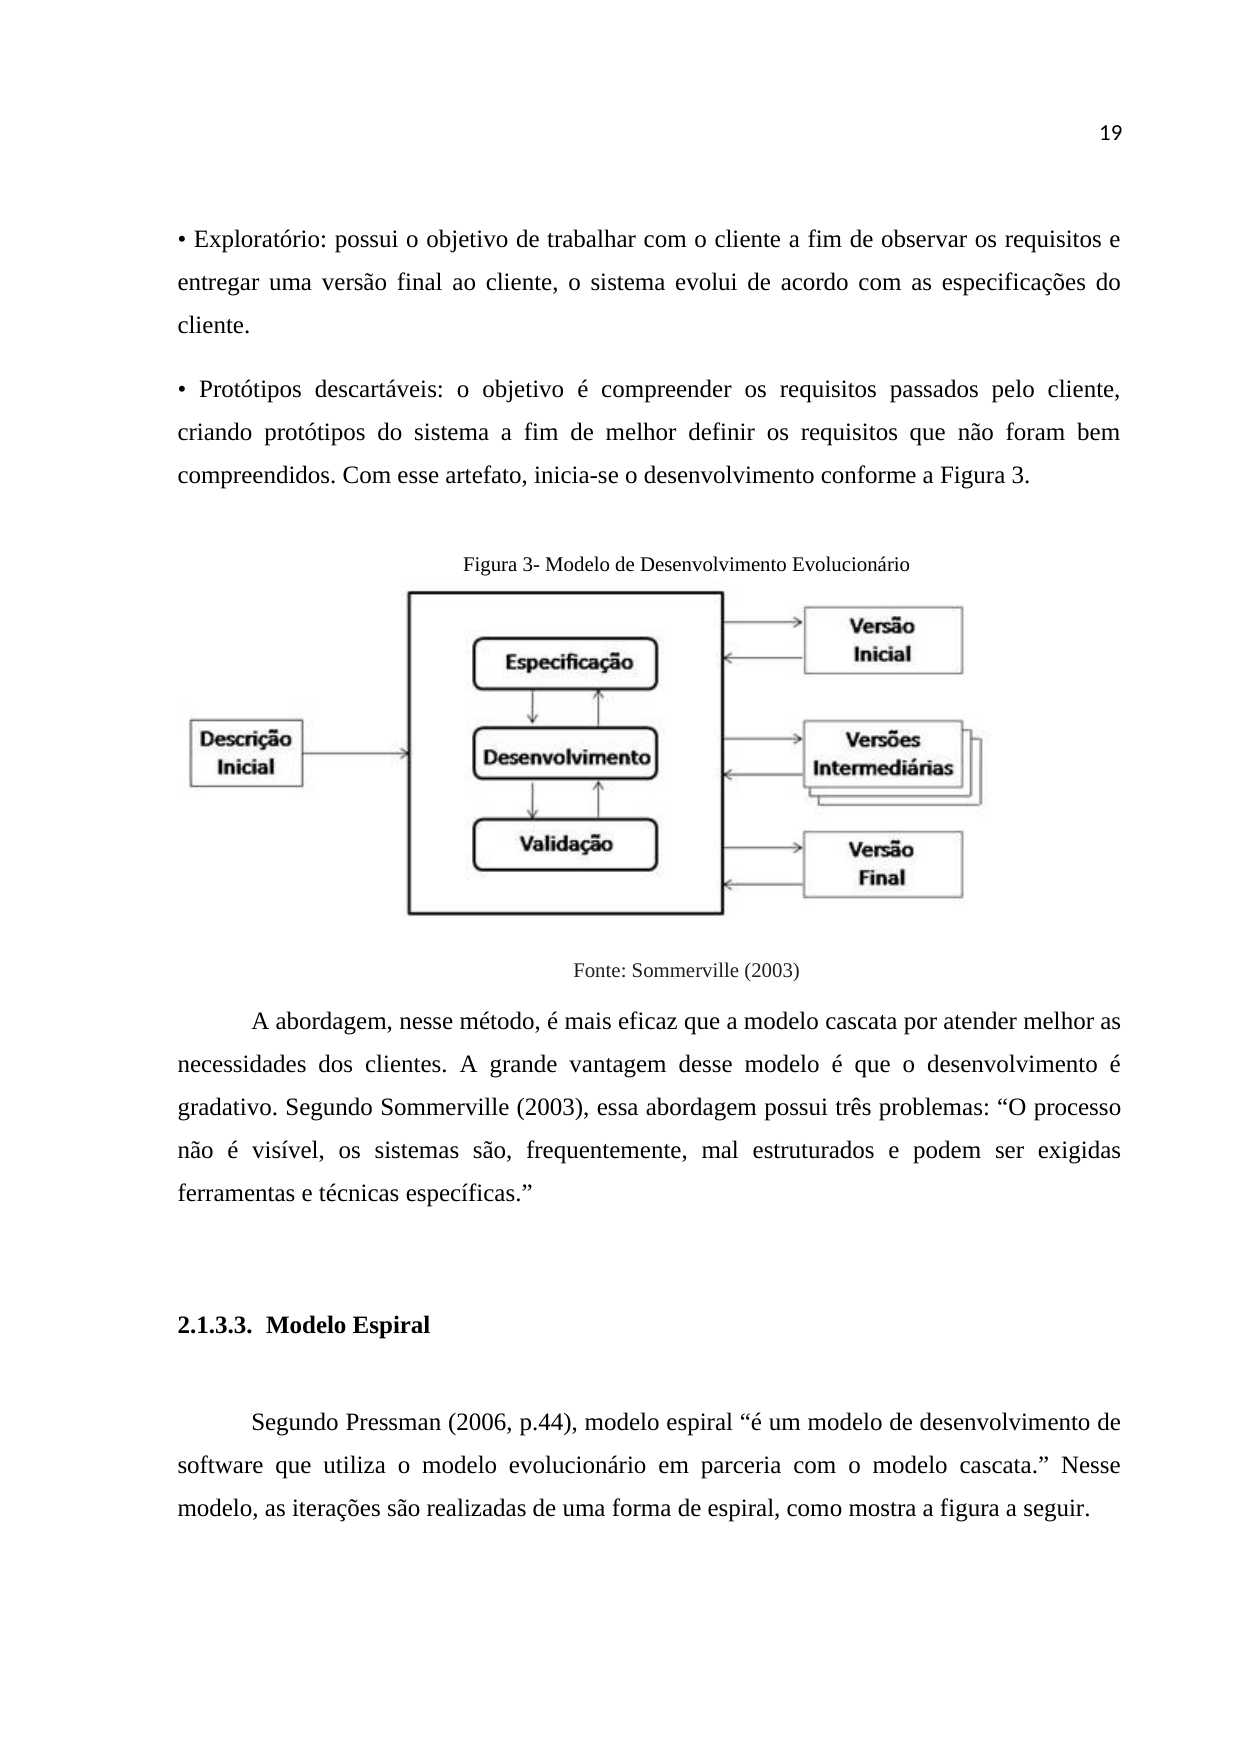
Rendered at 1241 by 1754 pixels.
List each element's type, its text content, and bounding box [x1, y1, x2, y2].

text Segundo Pressman (2006, p.44), modelo espiral “é um modelo de desenvolvimento de software que utiliza o modelo evolucionário em parceria com o modelo cascata.” Nesse modelo, as iterações são realizadas de uma forma de espiral, como mostra a figura a seguir. [177, 1407, 1122, 1522]
text Fonte: Sommerville (2003) [251, 958, 1122, 982]
subtitle Modelo Espiral [177, 1311, 1122, 1339]
text • Exploratório: possui o objetivo de trabalhar com o cliente a fim de observar os requisitos e entregar uma versão final ao cliente, o sistema evolui de acordo com as especificações do cliente. [177, 224, 1122, 339]
text Figura 3- Modelo de Desenvolvimento Evolucionário [177, 552, 1122, 576]
text A abordagem, nesse método, é mais eficaz que a modelo cascata por atender melhor as necessidades dos clientes. A grande vantagem desse modelo é que o desenvolvimento é gradativo. Segundo Sommerville (2003), essa abordagem possui três problemas: “O processo não é visível, os sistemas são, frequentemente, mal estruturados e podem ser exigidas ferramentas e técnicas específicas.” [177, 1006, 1122, 1207]
text • Protótipos descartáveis: o objetivo é compreender os requisitos passados pelo cliente, criando protótipos do sistema a fim de melhor definir os requisitos que não foram bem compreendidos. Com esse artefato, inicia-se o desenvolvimento conforme a Figura 3. [177, 374, 1122, 489]
picture [177, 579, 995, 933]
